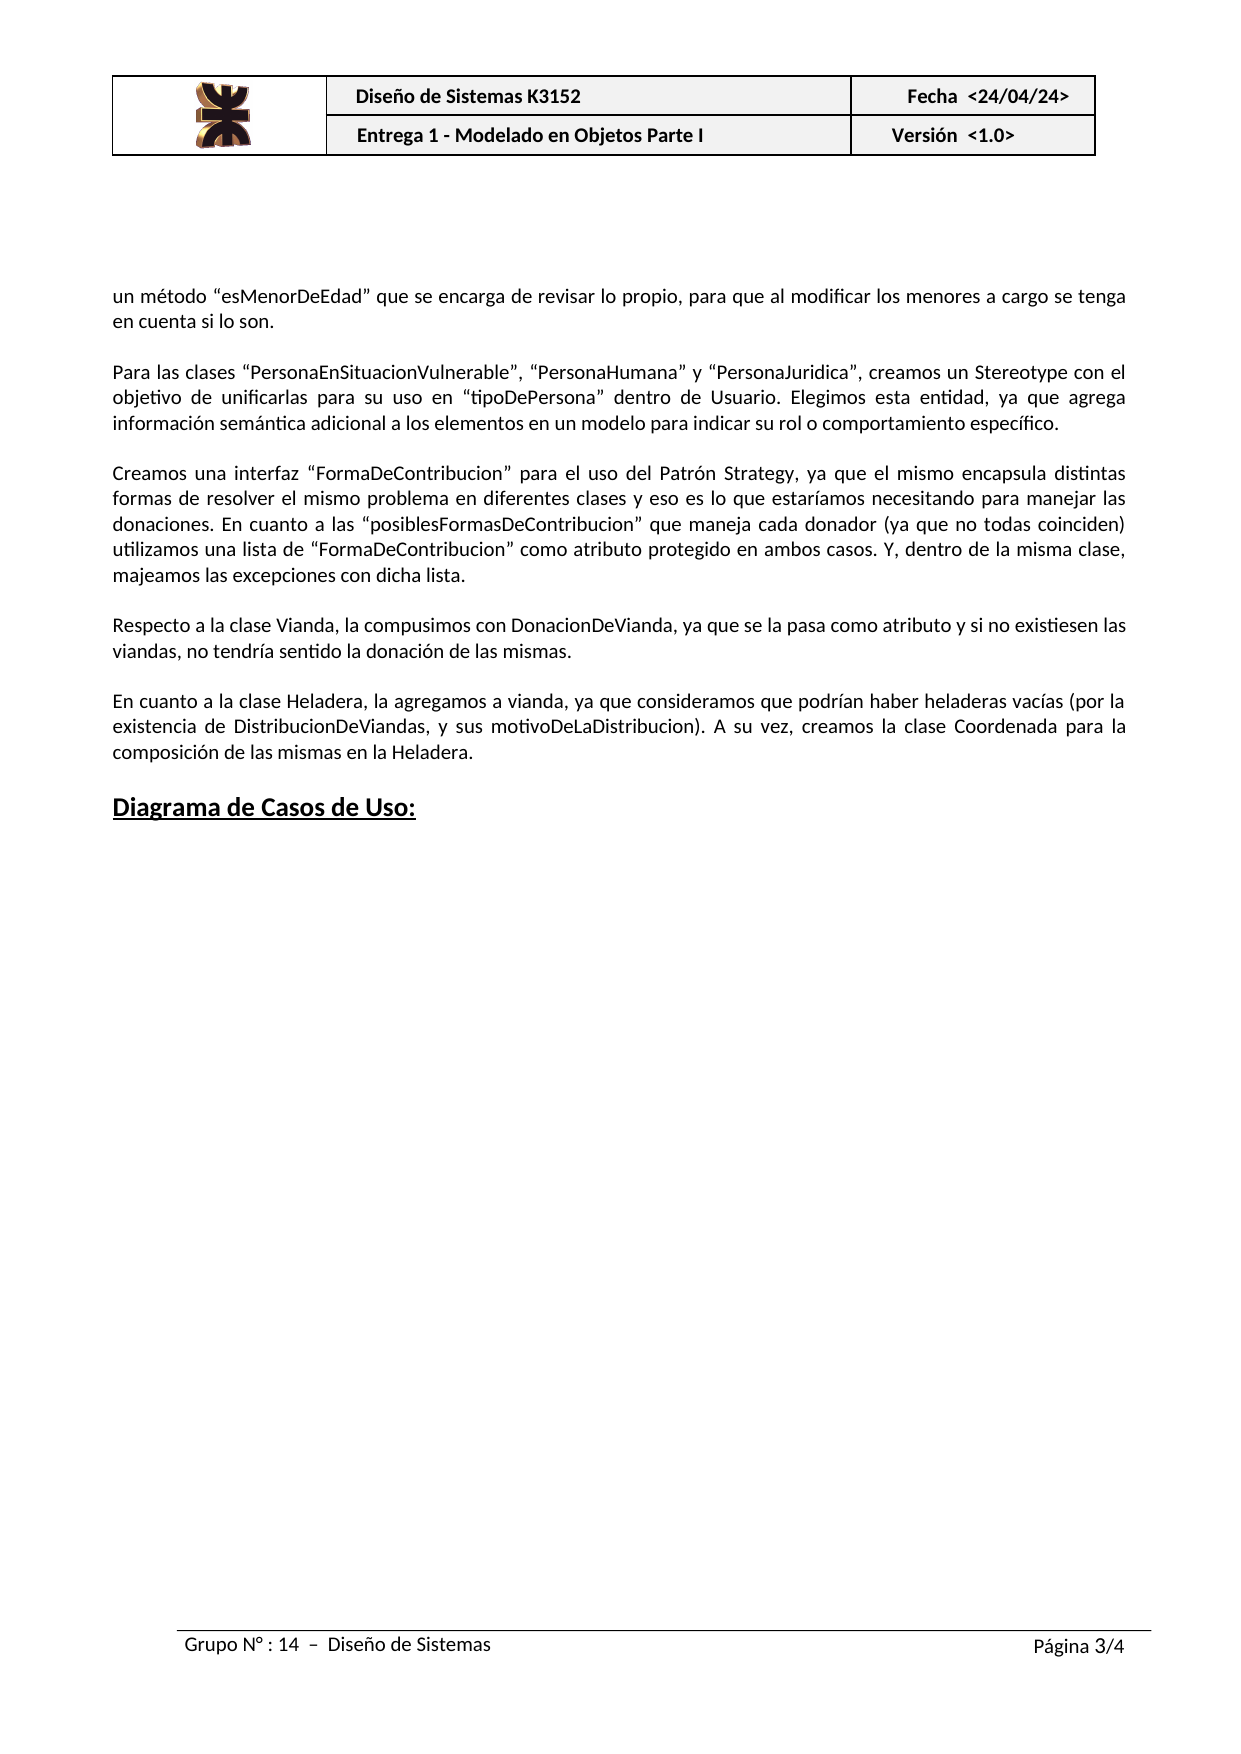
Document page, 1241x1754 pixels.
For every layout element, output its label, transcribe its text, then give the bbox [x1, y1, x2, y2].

text Creamos una interfaz “FormaDeContribucion” para el uso del Patrón Strategy, ya que el mismo encapsula distintas formas de resolver el mismo problema en diferentes clases y eso es lo que estaríamos necesitando para manejar las donaciones. En cuanto a las “posiblesFormasDeContribucion” que maneja cada donador (ya que no todas coinciden) utilizamos una lista de “FormaDeContribucion” como atributo protegido en ambos casos. Y, dentro de la misma clase, majeamos las excepciones con dicha lista. [112, 460, 1128, 587]
text En cuanto a la clase Heladera, la agregamos a vianda, ya que consideramos que podrían haber heladeras vacías (por la existencia de DistribucionDeViandas, y sus motivoDeLaDistribucion). A su vez, creamos la clase Coordenada para la composición de las mismas en la Heladera. [112, 688, 1128, 764]
picture [193, 80, 253, 149]
text Para las clases “PersonaEnSituacionVulnerable”, “PersonaHumana” y “PersonaJuridica”, creamos un Stereotype con el objetivo de unificarlas para su uso en “tipoDePersona” dentro de Usuario. Elegimos esta entidad, ya que agrega información semántica adicional a los elementos en un modelo para indicar su rol o comportamiento específico. [112, 359, 1128, 435]
text Respecto a la clase Vianda, la compusimos con DonacionDeVianda, ya que se la pasa como atributo y si no existiesen las viandas, no tendría sentido la donación de las mismas. [112, 612, 1128, 663]
text Diagrama de Casos de Uso: [112, 790, 1128, 823]
